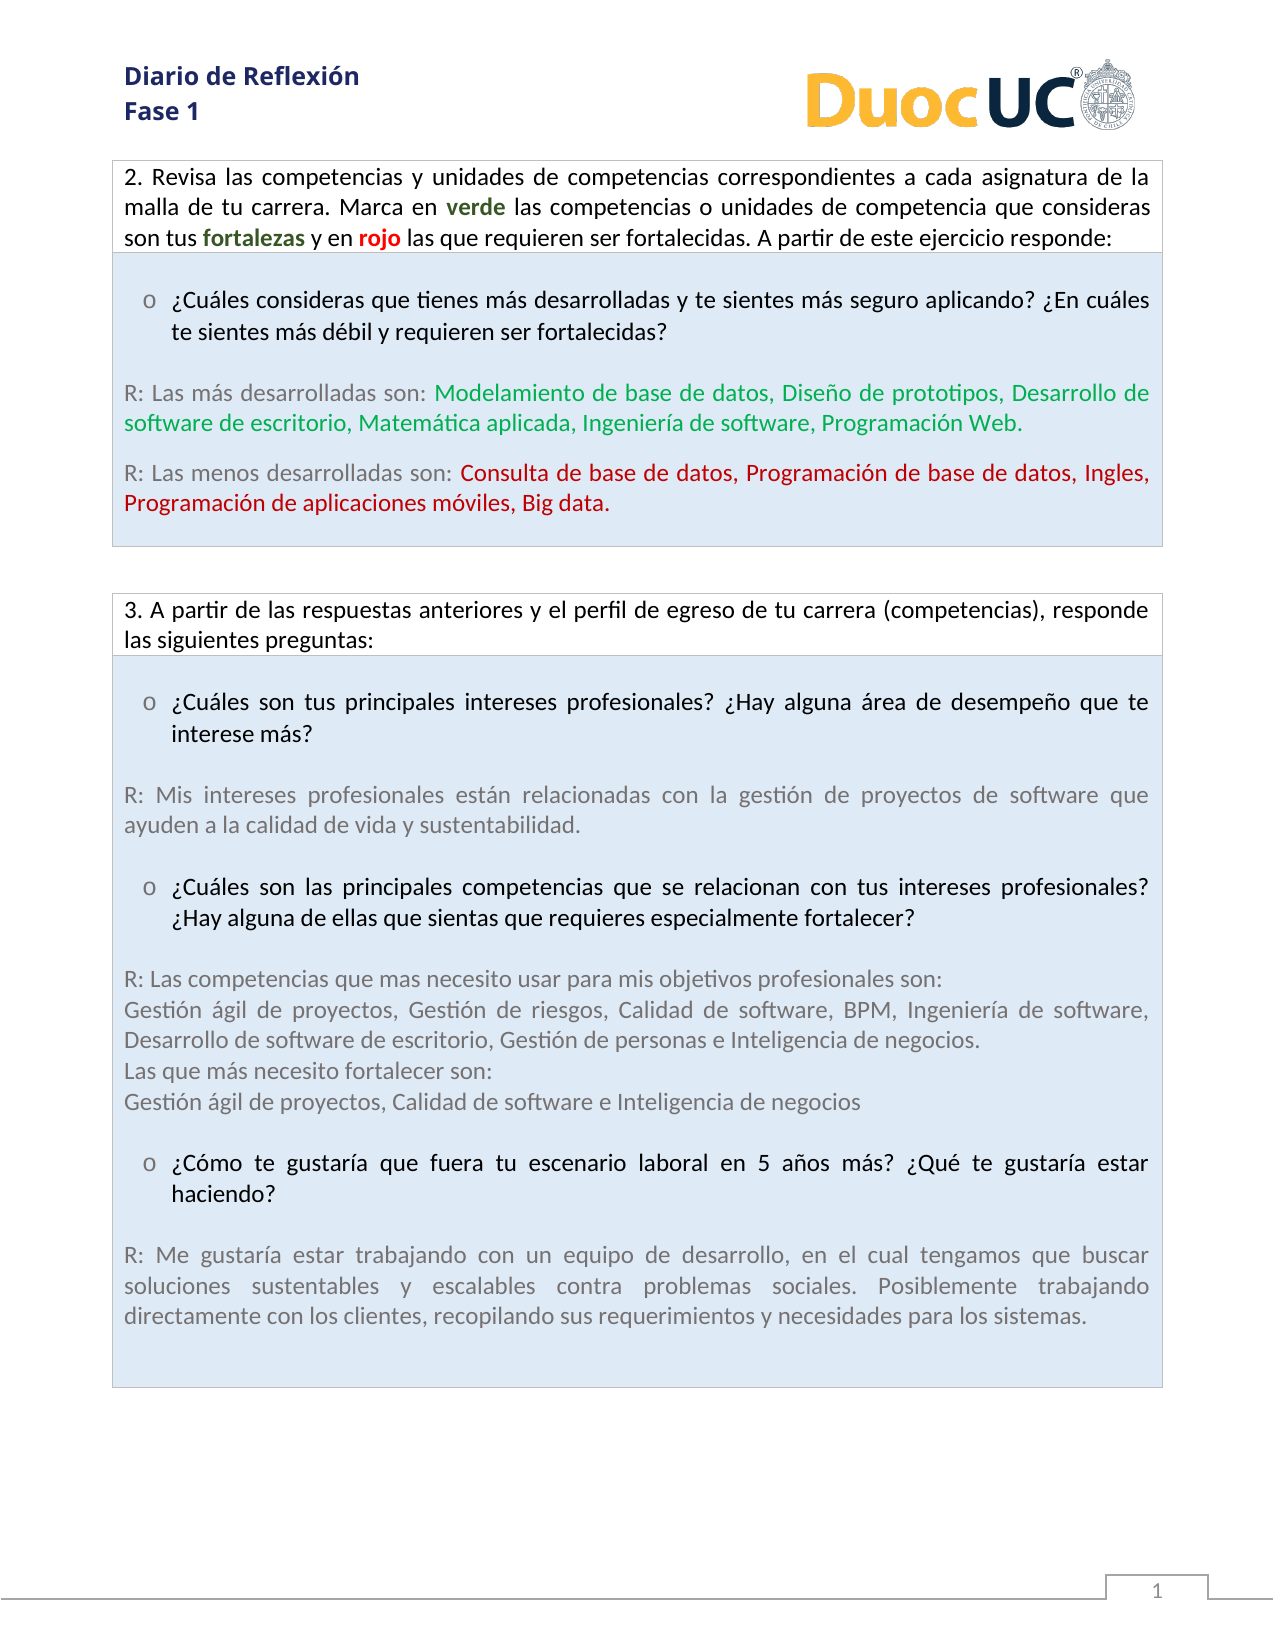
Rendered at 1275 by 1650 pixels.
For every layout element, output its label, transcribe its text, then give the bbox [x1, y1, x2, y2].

table_cell ¿Cuáles consideras que tienes más desarrolladas y te sientes más seguro aplicando? ¿En cuáles te sientes más débil y requieren ser fortalecidas? R: Las más desarrolladas son: Modelamiento de base de datos, Diseño de prototipos, Desarrollo de software de escritorio, Matemática aplicada, Ingeniería de software, Programación Web. R: Las menos desarrolladas son: Consulta de base de datos, Programación de base de datos, Ingles, Programación de aplicaciones móviles, Big data. [113, 253, 1162, 546]
picture [807, 59, 1135, 130]
table_header 2. Revisa las competencias y unidades de competencias correspondientes a cada asignatura de la malla de tu carrera. Marca en verde las competencias o unidades de competencia que consideras son tus fortalezas y en rojo las que requieren ser fortalecidas. A partir de este ejercicio responde: [113, 161, 1162, 252]
table_header 3. A partir de las respuestas anteriores y el perfil de egreso de tu carrera (competencias), responde las siguientes preguntas: [113, 594, 1162, 655]
table_cell ¿Cuáles son tus principales intereses profesionales? ¿Hay alguna área de desempeño que te interese más? R: Mis intereses profesionales están relacionadas con la gestión de proyectos de software que ayuden a la calidad de vida y sustentabilidad. ¿Cuáles son las principales competencias que se relacionan con tus intereses profesionales? ¿Hay alguna de ellas que sientas que requieres especialmente fortalecer? R: Las competencias que mas necesito usar para mis objetivos profesionales son: Gestión ágil de proyectos, Gestión de riesgos, Calidad de software, BPM, Ingeniería de software, Desarrollo de software de escritorio, Gestión de personas e Inteligencia de negocios. Las que más necesito fortalecer son: Gestión ágil de proyectos, Calidad de software e Inteligencia de negocios ¿Cómo te gustaría que fuera tu escenario laboral en 5 años más? ¿Qué te gustaría estar haciendo? R: Me gustaría estar trabajando con un equipo de desarrollo, en el cual tengamos que buscar soluciones sustentables y escalables contra problemas sociales. Posiblemente trabajando directamente con los clientes, recopilando sus requerimientos y necesidades para los sistemas. [113, 656, 1162, 1387]
